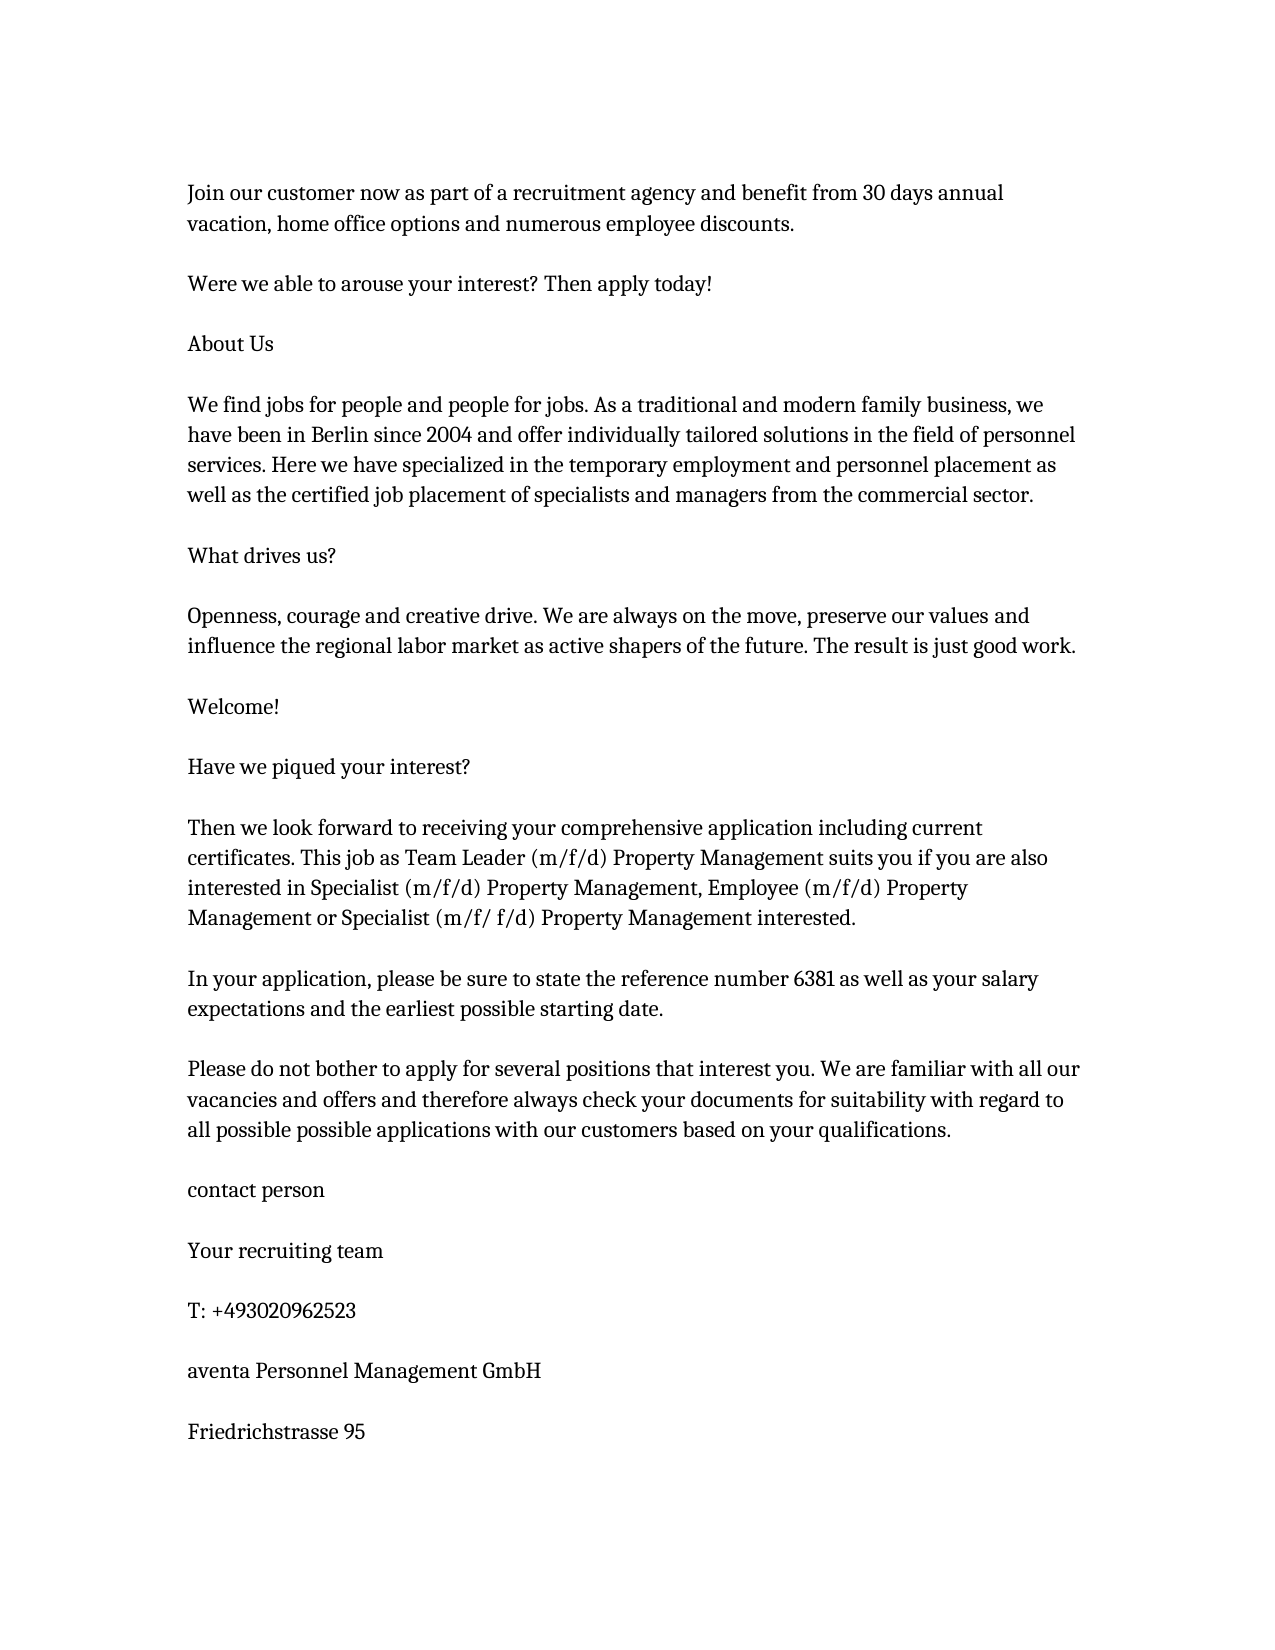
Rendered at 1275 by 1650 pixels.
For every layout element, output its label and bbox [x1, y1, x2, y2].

text [187, 150, 1087, 1475]
